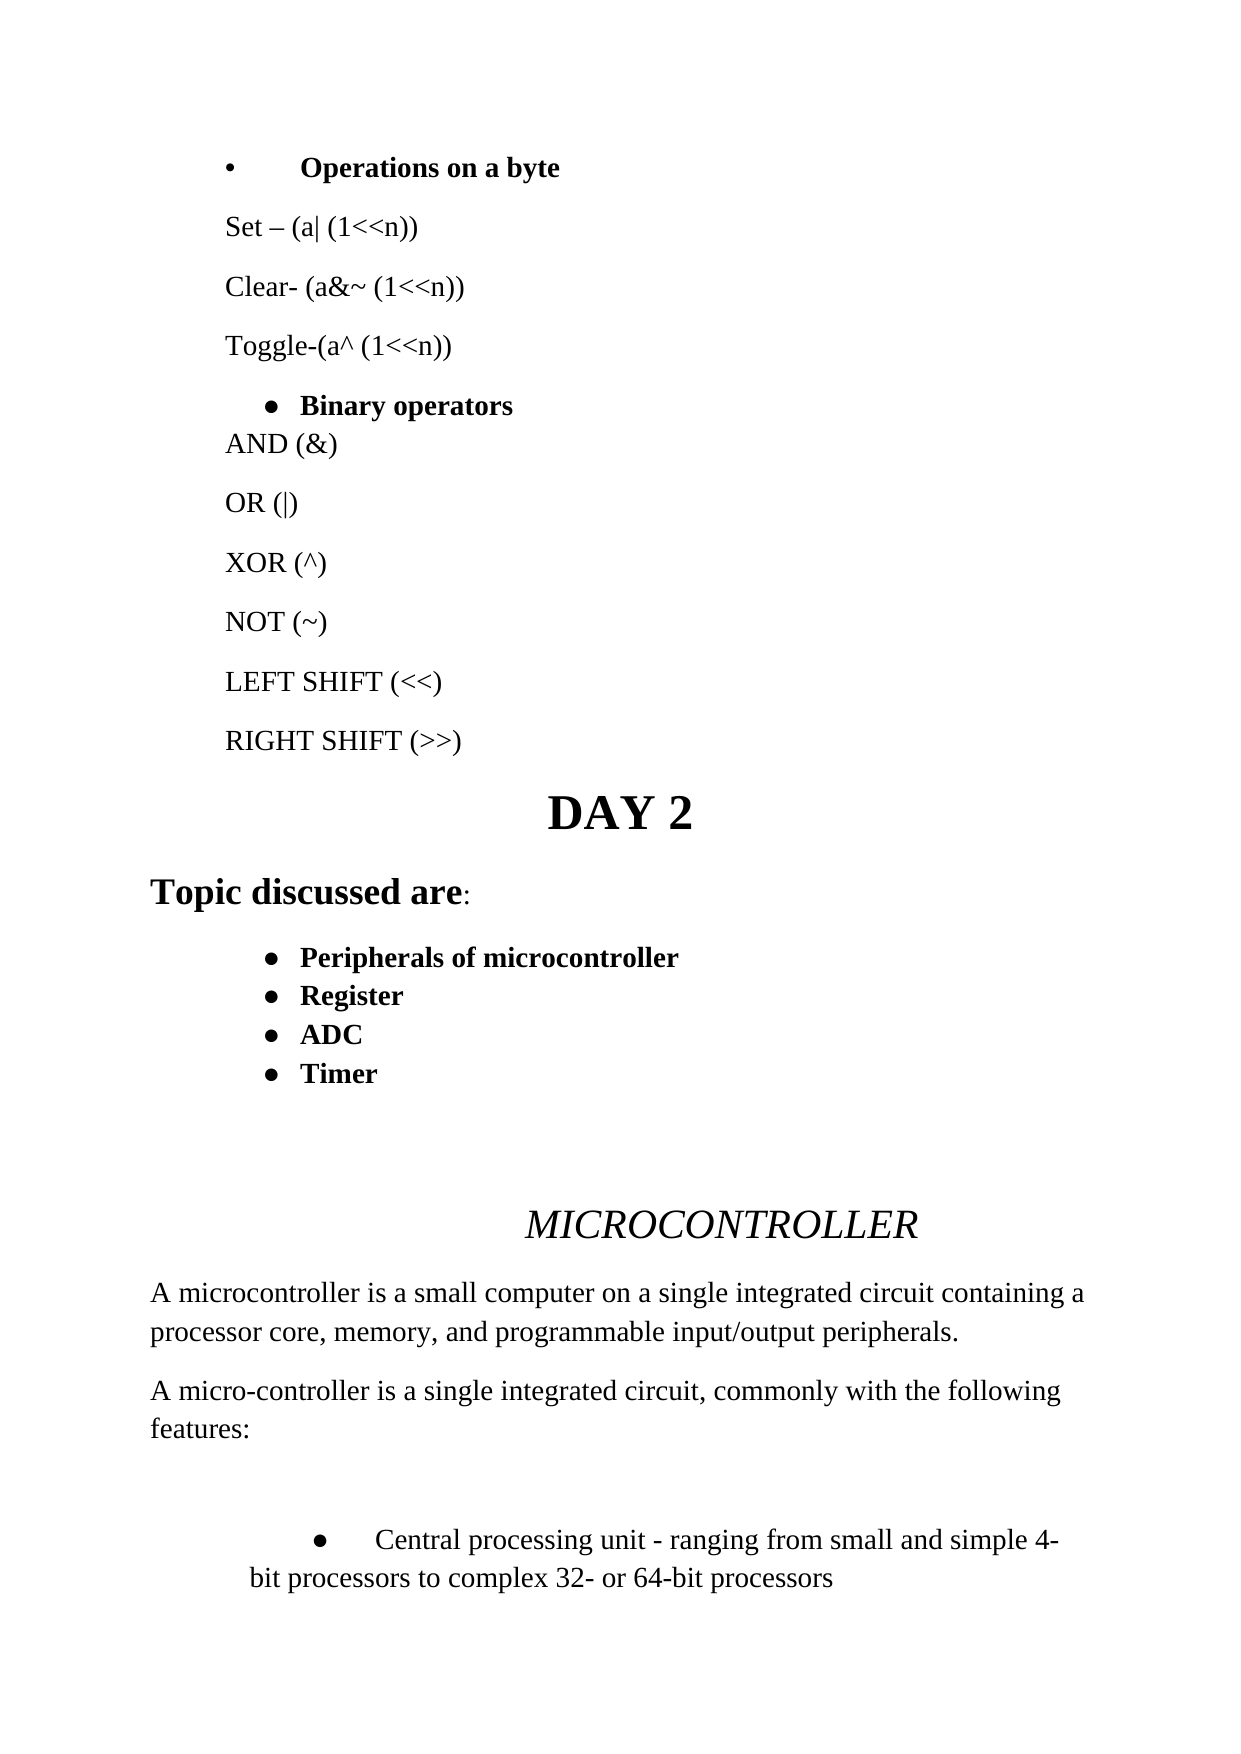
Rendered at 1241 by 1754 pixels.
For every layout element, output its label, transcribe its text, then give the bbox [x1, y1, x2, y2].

list Central processing unit - ranging from small and simple 4-bit processors to complex 32- or 64-bit processors [249, 1522, 1090, 1594]
text MICROCONTROLLER [150, 1199, 1090, 1247]
list Binary operators [225, 387, 1090, 421]
list ADC [225, 1017, 1090, 1051]
text XOR (^) [225, 545, 1090, 578]
text A micro-controller is a single integrated circuit, commonly with the following features: [150, 1373, 1090, 1445]
text RIGHT SHIFT (>>) [225, 723, 1090, 757]
text A microcontroller is a small computer on a single integrated circuit containing a processor core, memory, and programmable input/output peripherals. [150, 1275, 1090, 1347]
text Topic discussed are: [150, 869, 1090, 912]
text Toggle-(a^ (1<<n)) [225, 328, 1090, 362]
list Peripherals of microcontroller [225, 940, 1090, 973]
text Set – (a| (1<<n)) [225, 209, 1090, 243]
list Timer [225, 1056, 1090, 1089]
text • Operations on a byte [225, 150, 1090, 183]
text DAY 2 [150, 782, 1090, 840]
text LEFT SHIFT (<<) [225, 664, 1090, 697]
list Register [225, 978, 1090, 1012]
text Clear- (a&~ (1<<n)) [225, 269, 1090, 302]
text OR (|) [225, 486, 1090, 519]
text NOT (~) [225, 604, 1090, 638]
text AND (&) [225, 426, 1090, 460]
